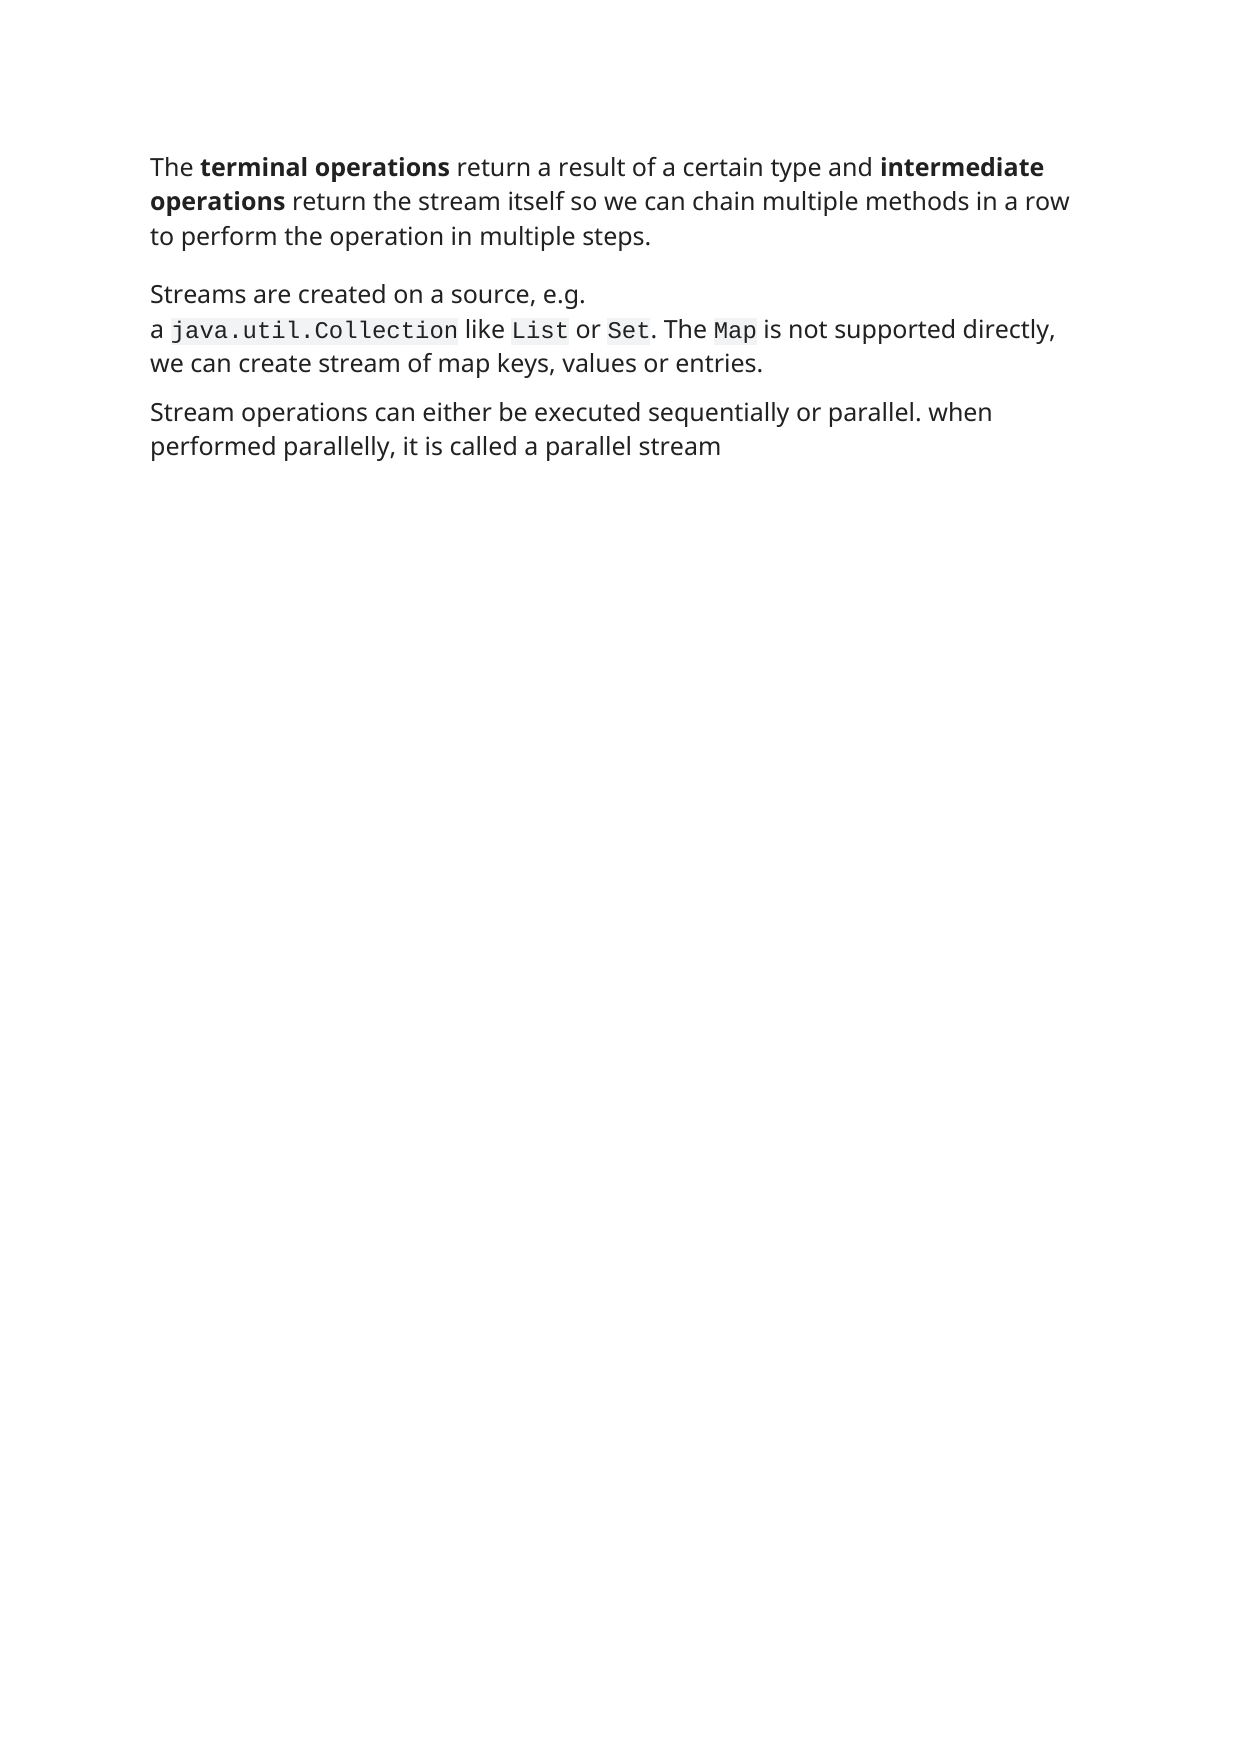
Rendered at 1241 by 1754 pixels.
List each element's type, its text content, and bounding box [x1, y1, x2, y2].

text Stream operations can either be executed sequentially or parallel. when performed parallelly, it is called a parallel stream [150, 395, 1090, 463]
text The terminal operations return a result of a certain type and intermediate operations return the stream itself so we can chain multiple methods in a row to perform the operation in multiple steps. [150, 150, 1090, 252]
text Streams are created on a source, e.g. a java.util.Collection like List or Set. The Map is not supported directly, we can create stream of map keys, values or entries. [150, 277, 1090, 379]
